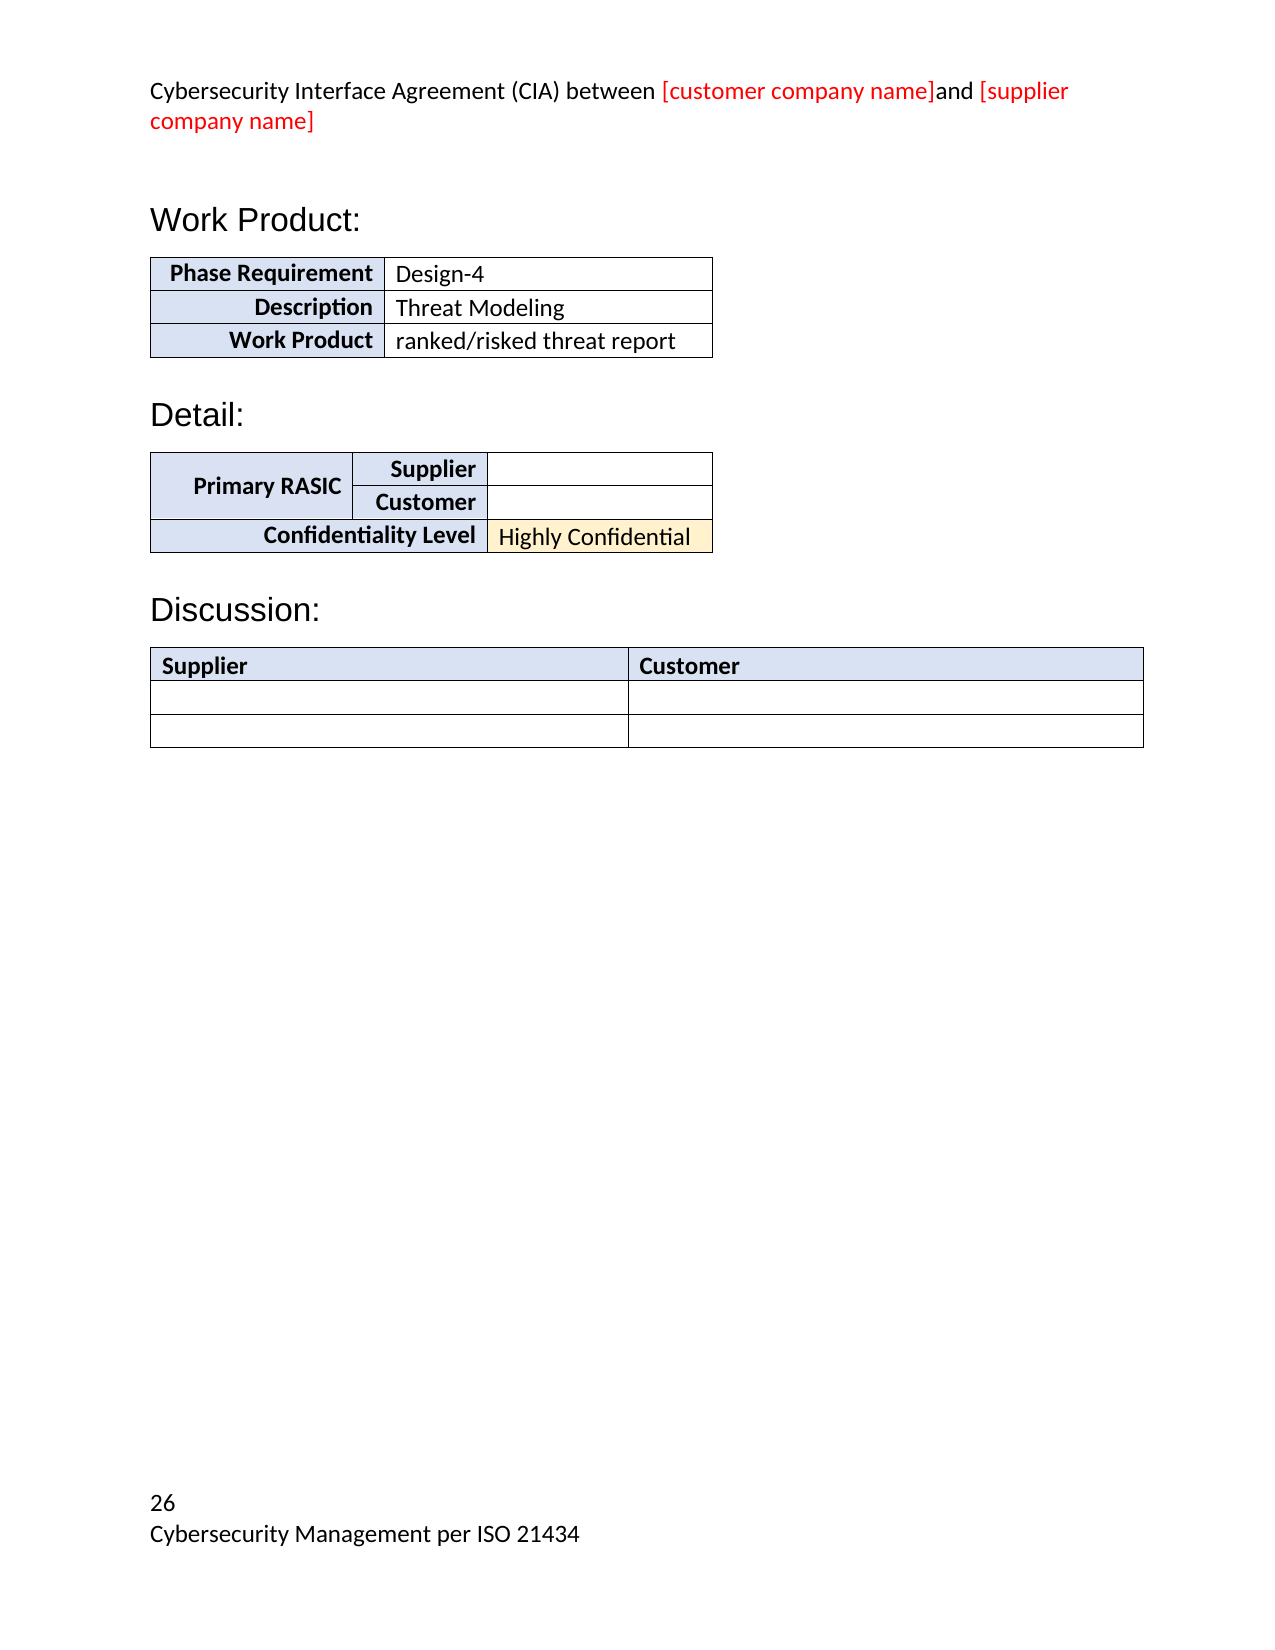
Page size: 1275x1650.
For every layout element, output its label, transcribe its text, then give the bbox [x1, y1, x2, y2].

table_cell ranked/risked threat report [385, 324, 712, 357]
table_header Primary RASIC [151, 453, 352, 518]
table_cell [151, 681, 628, 714]
table_cell Threat Modeling [385, 291, 712, 323]
table_cell [629, 715, 1143, 747]
table_header Design-4 [385, 258, 712, 290]
table_header [488, 453, 712, 485]
subtitle Detail: [150, 395, 1125, 433]
table_cell Description [151, 291, 384, 323]
table_cell Customer [353, 486, 487, 518]
subtitle Discussion: [150, 590, 1125, 629]
table_cell Confidentiality Level [151, 520, 487, 552]
table_header Supplier [353, 453, 487, 485]
table_cell Work Product [151, 324, 384, 357]
table_cell [488, 486, 712, 518]
table_cell [151, 715, 628, 747]
table_cell [629, 681, 1143, 714]
table_header Supplier [151, 648, 628, 680]
table_header Customer [629, 648, 1143, 680]
subtitle Work Product: [150, 200, 1125, 238]
table_header Phase Requirement [151, 258, 384, 290]
table_cell Highly Confidential [488, 520, 712, 552]
